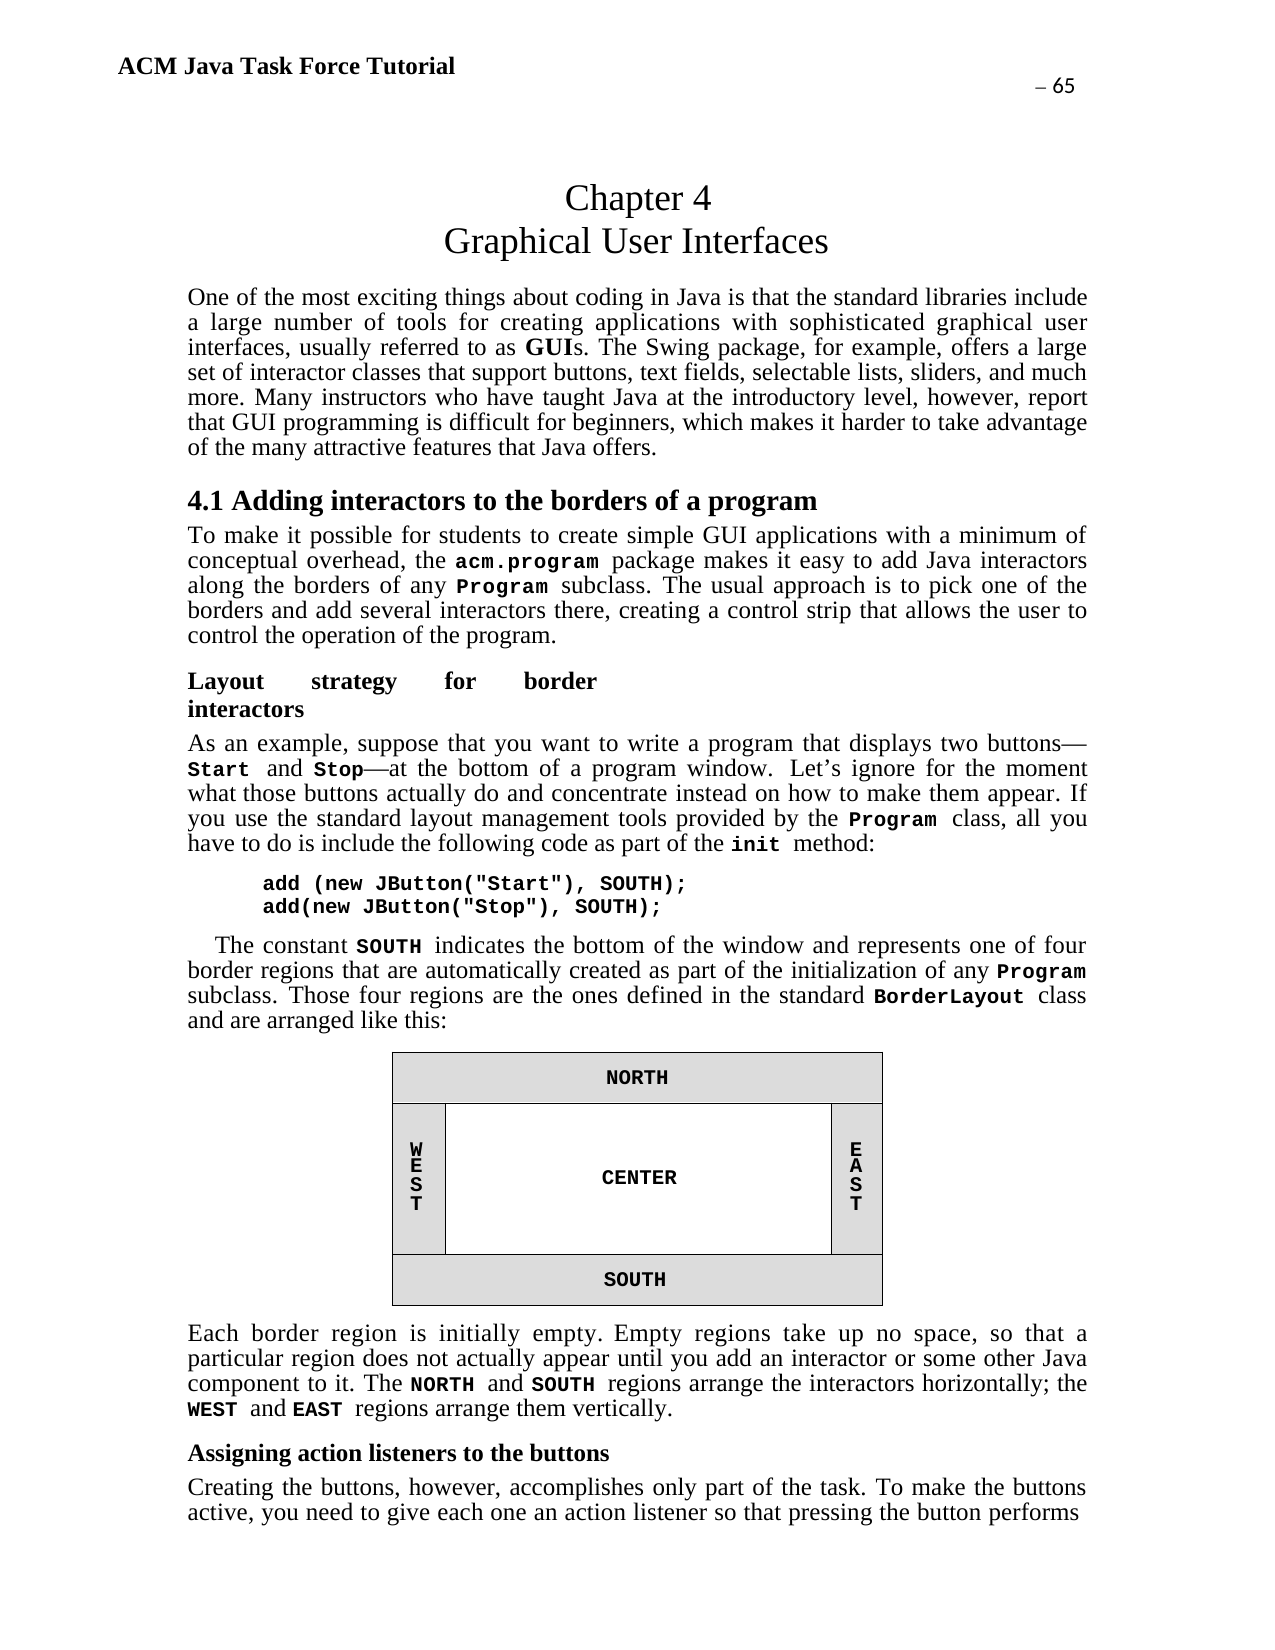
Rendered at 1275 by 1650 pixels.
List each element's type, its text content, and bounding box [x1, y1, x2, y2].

text To make it possible for students to create simple GUI applications with a minimum of conceptual overhead, the acm.program package makes it easy to add Java interactors along the borders of any Program subclass. The usual approach is to pick one of the borders and add several interactors there, creating a control strip that allows the user to control the operation of the program. [187, 523, 1087, 648]
text Creating the buttons, however, accomplishes only part of the task. To make the buttons active, you need to give each one an action listener so that pressing the button performs [187, 1475, 1087, 1525]
text One of the most exciting things about coding in Java is that the standard libraries include a large number of tools for creating applications with sophisticated graphical user interfaces, usually referred to as GUIs. The Swing package, for example, offers a large set of interactor classes that support buttons, text fields, selectable lists, sliders, and much more. Many instructors who have taught Java at the introductory level, however, report that GUI programming is difficult for beginners, which makes it harder to take advantage of the many attractive features that Java offers. [187, 286, 1088, 461]
table_cell W E S T [393, 1104, 445, 1254]
table_cell CENTER [446, 1104, 831, 1254]
text As an example, suppose that you want to write a program that displays two buttons— Start and Stop—at the bottom of a program window. Let’s ignore for the moment what those buttons actually do and concentrate instead on how to make them appear. If you use the standard layout management tools provided by the Program class, all you have to do is include the following code as part of the init method: [187, 731, 1087, 856]
subtitle Layout strategy for border interactors [187, 666, 597, 723]
table_header NORTH [393, 1053, 882, 1102]
text Each border region is initially empty. Empty regions take up no space, so that a particular region does not actually appear until you add an interactor or some other Java component to it. The NORTH and SOUTH regions arrange the interactors horizontally; the WEST and EAST regions arrange them vertically. [187, 1321, 1087, 1421]
subtitle Adding interactors to the borders of a program [187, 483, 820, 516]
subtitle Chapter 4 Graphical User Interfaces [444, 175, 856, 262]
text add (new JButton("Start"), SOUTH); add(new JButton("Stop"), SOUTH); [262, 872, 760, 918]
table_cell SOUTH [393, 1255, 882, 1305]
table_cell E A S T [832, 1104, 882, 1254]
text The constant SOUTH indicates the bottom of the window and represents one of four border regions that are automatically created as part of the initialization of any Program subclass. Those four regions are the ones defined in the standard BorderLayout class and are arranged like this: [187, 933, 1087, 1033]
subtitle Assigning action listeners to the buttons [187, 1438, 612, 1467]
